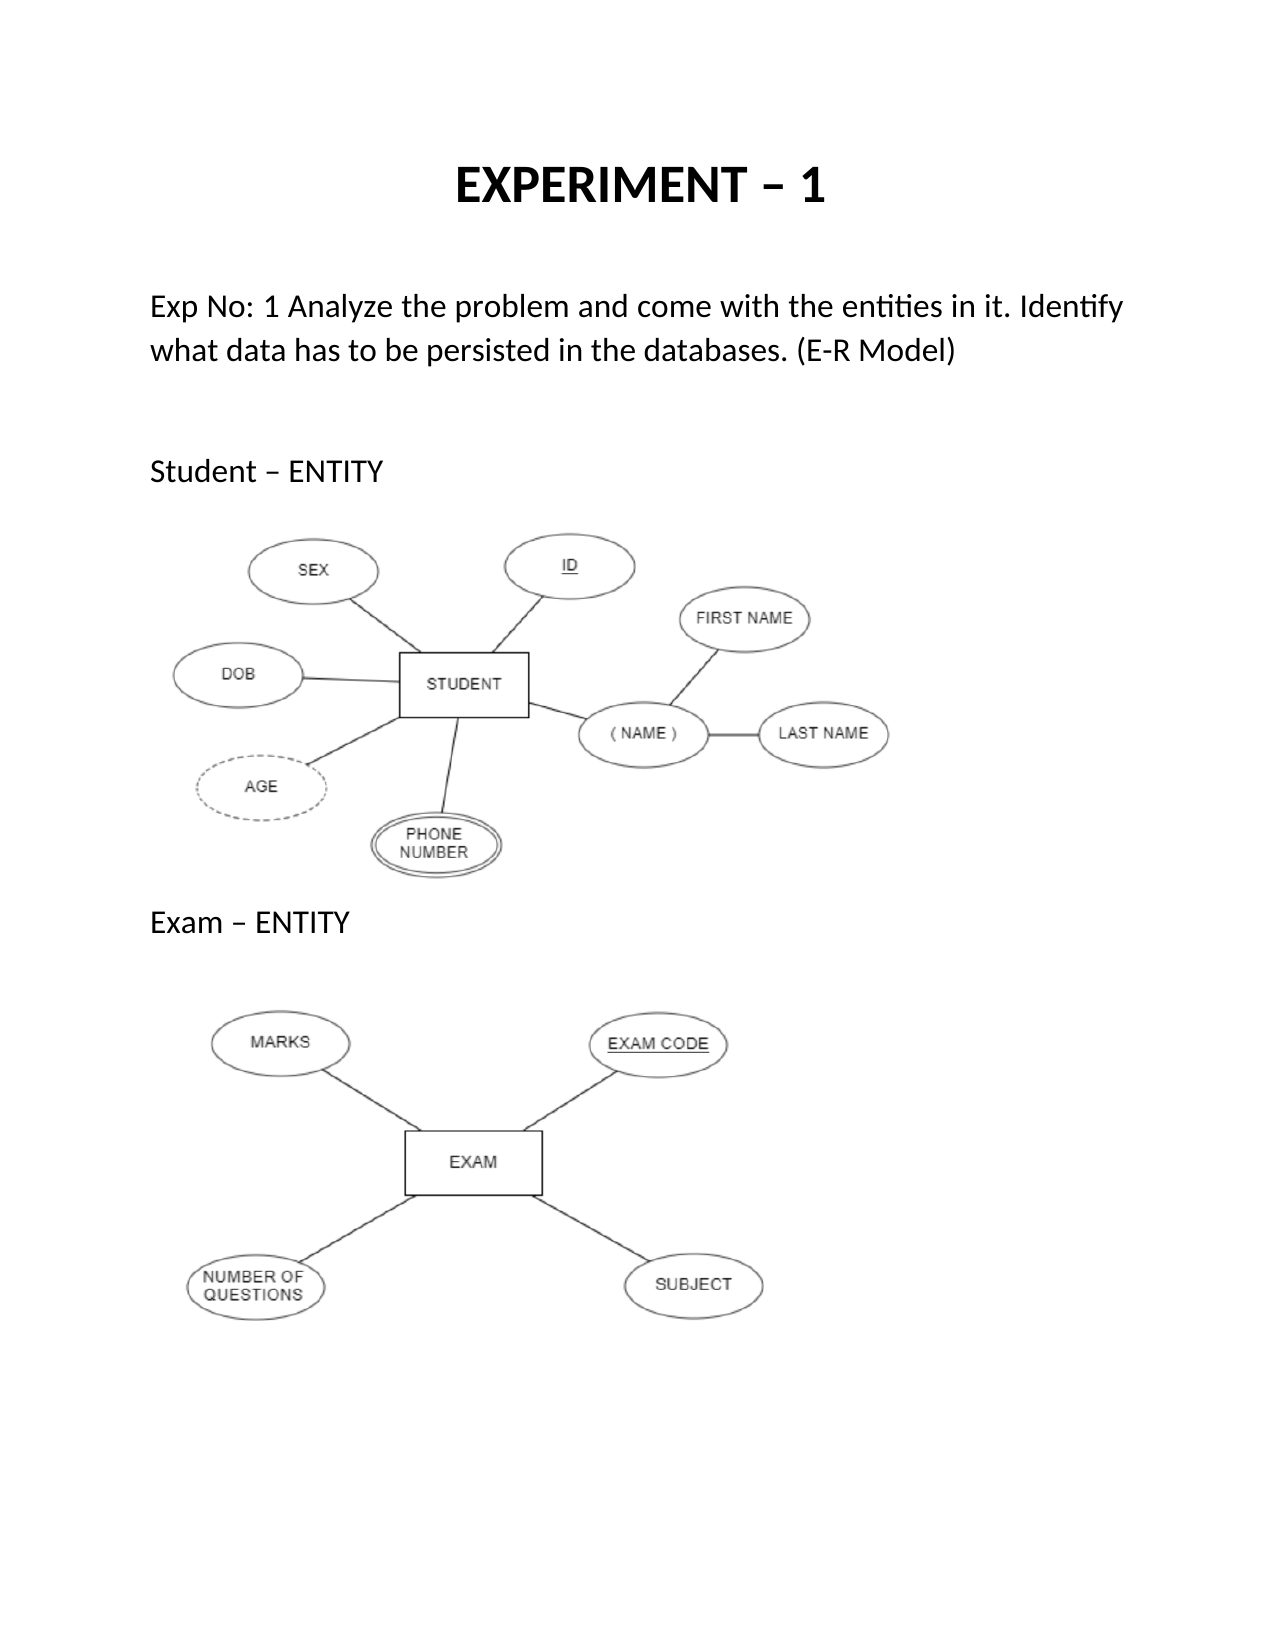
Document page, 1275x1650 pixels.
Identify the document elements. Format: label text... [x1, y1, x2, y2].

text EXPERIMENT – 1 [150, 150, 1125, 216]
text Exp No: 1 Analyze the problem and come with the entities in it. Identify what data has to be persisted in the databases. (E-R Model) [150, 285, 1125, 369]
text Student – ENTITY [150, 450, 1125, 491]
text Exam – ENTITY [150, 901, 1125, 942]
